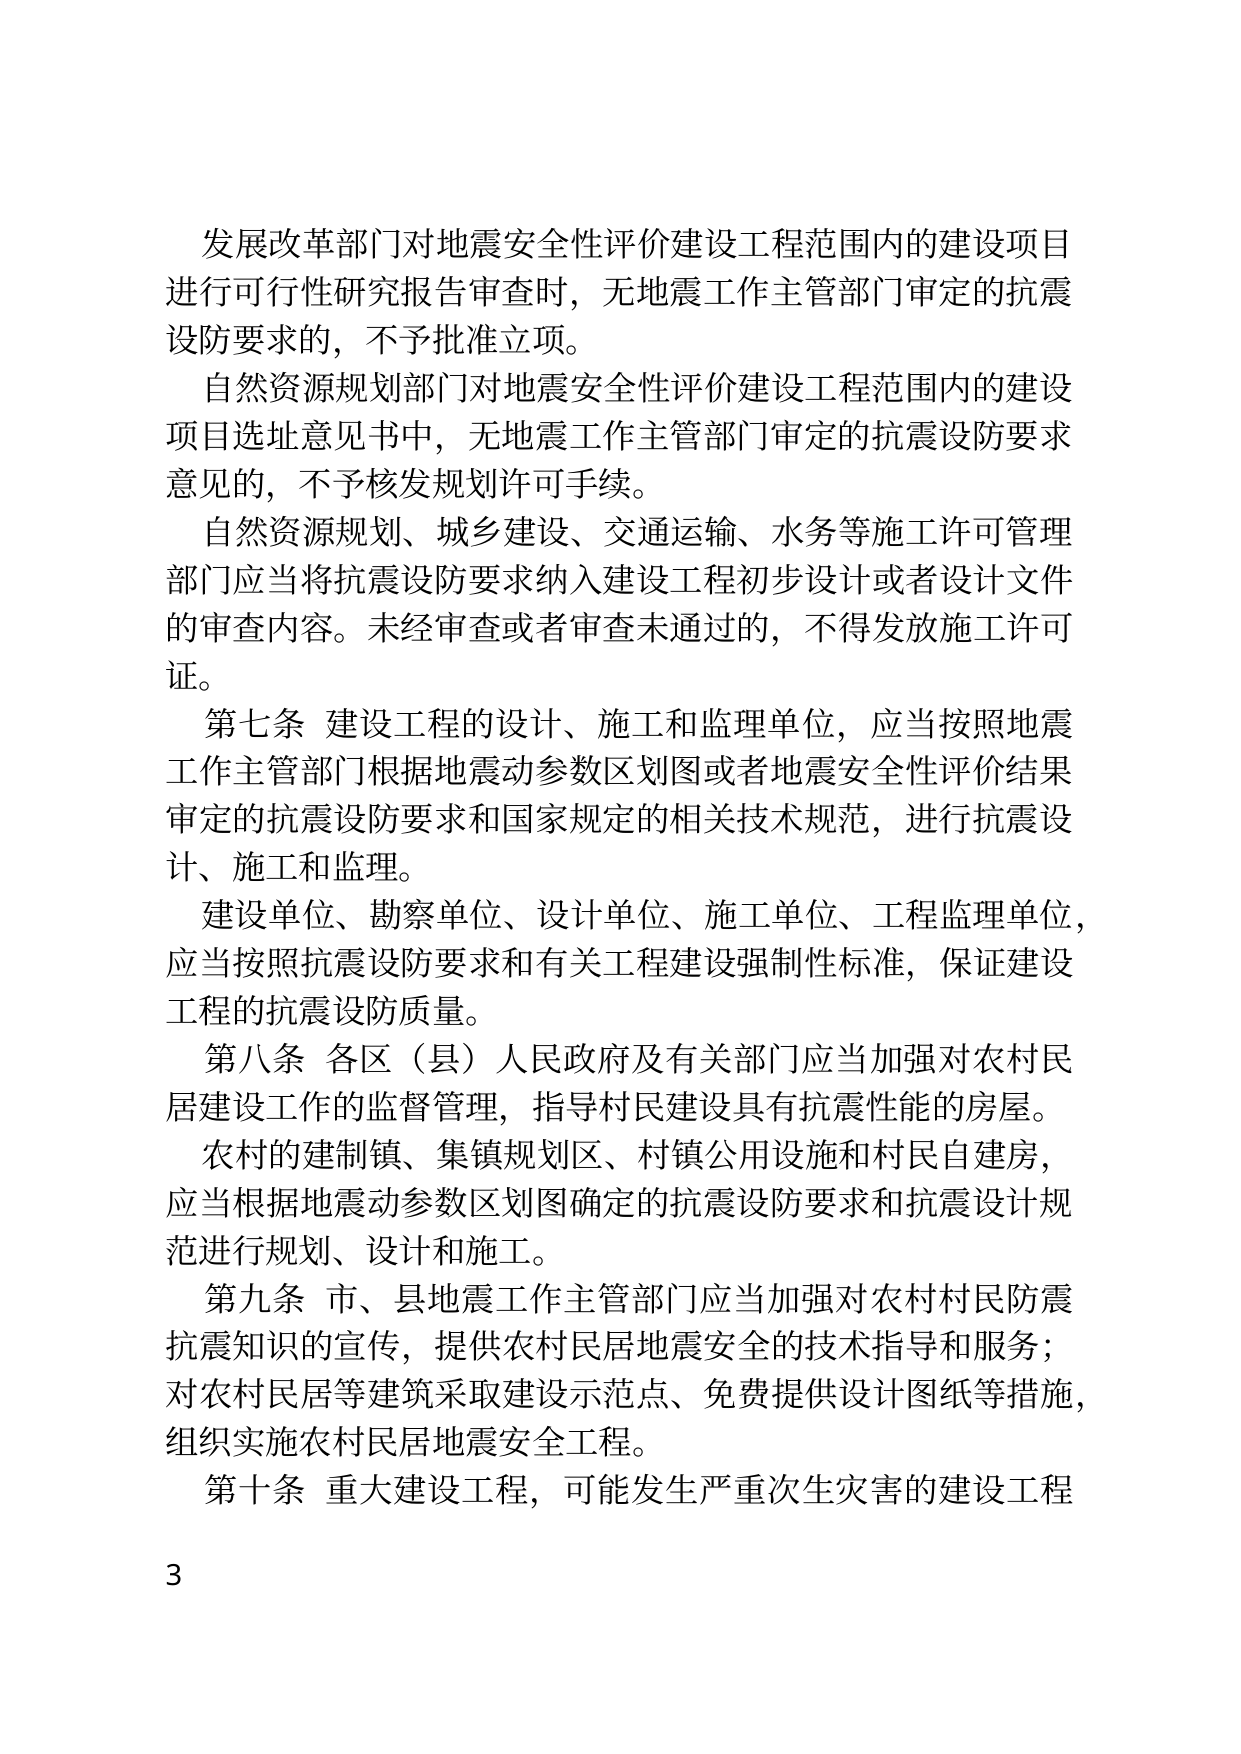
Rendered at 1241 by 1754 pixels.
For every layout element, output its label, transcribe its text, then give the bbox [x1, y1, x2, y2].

text 农村的建制镇、集镇规划区、村镇公用设施和村民自建房，应当根据地震动参数区划图确定的抗震设防要求和抗震设计规范进行规划、设计和施工。 [165, 1129, 1075, 1273]
text 第九条 市、县地震工作主管部门应当加强对农村村民防震抗震知识的宣传，提供农村民居地震安全的技术指导和服务；对农村民居等建筑采取建设示范点、免费提供设计图纸等措施，组织实施农村民居地震安全工程。 [165, 1273, 1075, 1464]
text 自然资源规划、城乡建设、交通运输、水务等施工许可管理部门应当将抗震设防要求纳入建设工程初步设计或者设计文件的审查内容。未经审查或者审查未通过的，不得发放施工许可证。 [165, 506, 1075, 698]
text 第八条 各区（县）人民政府及有关部门应当加强对农村民居建设工作的监督管理，指导村民建设具有抗震性能的房屋。 [165, 1033, 1075, 1129]
text 发展改革部门对地震安全性评价建设工程范围内的建设项目进行可行性研究报告审查时，无地震工作主管部门审定的抗震设防要求的，不予批准立项。 [165, 218, 1075, 362]
text 自然资源规划部门对地震安全性评价建设工程范围内的建设项目选址意见书中，无地震工作主管部门审定的抗震设防要求意见的，不予核发规划许可手续。 [165, 362, 1075, 506]
text 建设单位、勘察单位、设计单位、施工单位、工程监理单位，应当按照抗震设防要求和有关工程建设强制性标准，保证建设工程的抗震设防质量。 [165, 889, 1075, 1033]
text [165, 1464, 1075, 1512]
text 第七条 建设工程的设计、施工和监理单位，应当按照地震工作主管部门根据地震动参数区划图或者地震安全性评价结果审定的抗震设防要求和国家规定的相关技术规范，进行抗震设计、施工和监理。 [165, 698, 1075, 889]
